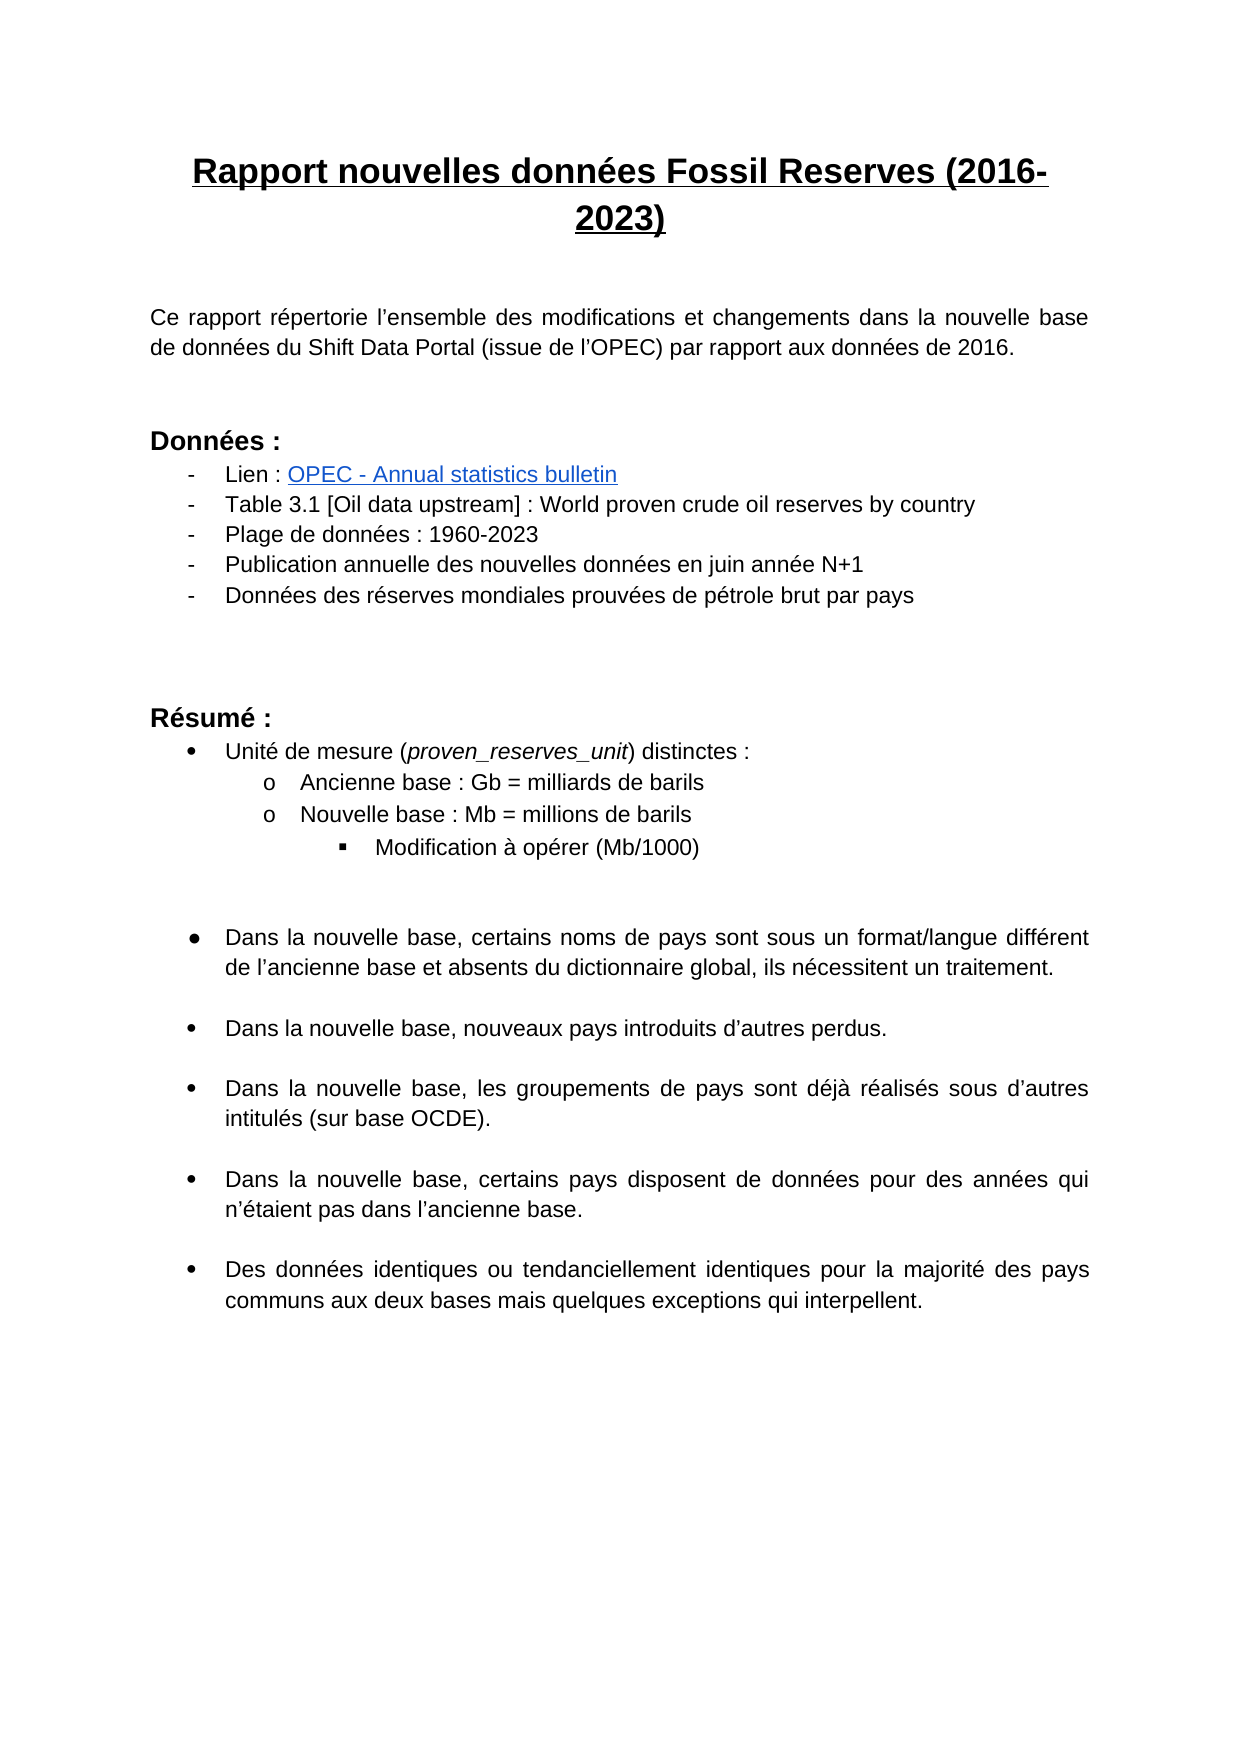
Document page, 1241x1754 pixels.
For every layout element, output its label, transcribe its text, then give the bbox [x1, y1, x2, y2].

list Modification à opérer (Mb/1000) [337, 833, 1090, 860]
text Résumé : [150, 702, 1090, 734]
list Dans la nouvelle base, les groupements de pays sont déjà réalisés sous d’autres intitulés (sur base OCDE). [187, 1075, 1090, 1132]
list Unité de mesure (proven_reserves_unit) distinctes : [187, 738, 1090, 765]
list Des données identiques ou tendanciellement identiques pour la majorité des pays communs aux deux bases mais quelques exceptions qui interpellent. [187, 1256, 1090, 1313]
text Ce rapport répertorie l’ensemble des modifications et changements dans la nouvelle base de données du Shift Data Portal (issue de l’OPEC) par rapport aux données de 2016. [150, 304, 1090, 361]
list Données des réserves mondiales prouvées de pétrole brut par pays [187, 582, 1090, 608]
list Ancienne base : Gb = milliards de barils [262, 768, 1090, 797]
list Plage de données : 1960-2023 [187, 521, 1090, 547]
list Nouvelle base : Mb = millions de barils [262, 801, 1090, 829]
list Dans la nouvelle base, certains pays disposent de données pour des années qui n’étaient pas dans l’ancienne base. [187, 1166, 1090, 1222]
list Table 3.1 [Oil data upstream] : World proven crude oil reserves by country [187, 491, 1090, 517]
list Dans la nouvelle base, certains noms de pays sont sous un format/langue différent de l’ancienne base et absents du dictionnaire global, ils nécessitent un traitement. [187, 924, 1090, 981]
list Dans la nouvelle base, nouveaux pays introduits d’autres perdus. [187, 1015, 1090, 1041]
text Rapport nouvelles données Fossil Reserves (2016-2023) [150, 150, 1090, 237]
list Lien : OPEC - Annual statistics bulletin [187, 461, 1090, 487]
list Publication annuelle des nouvelles données en juin année N+1 [187, 551, 1090, 578]
text Données : [150, 425, 1090, 456]
